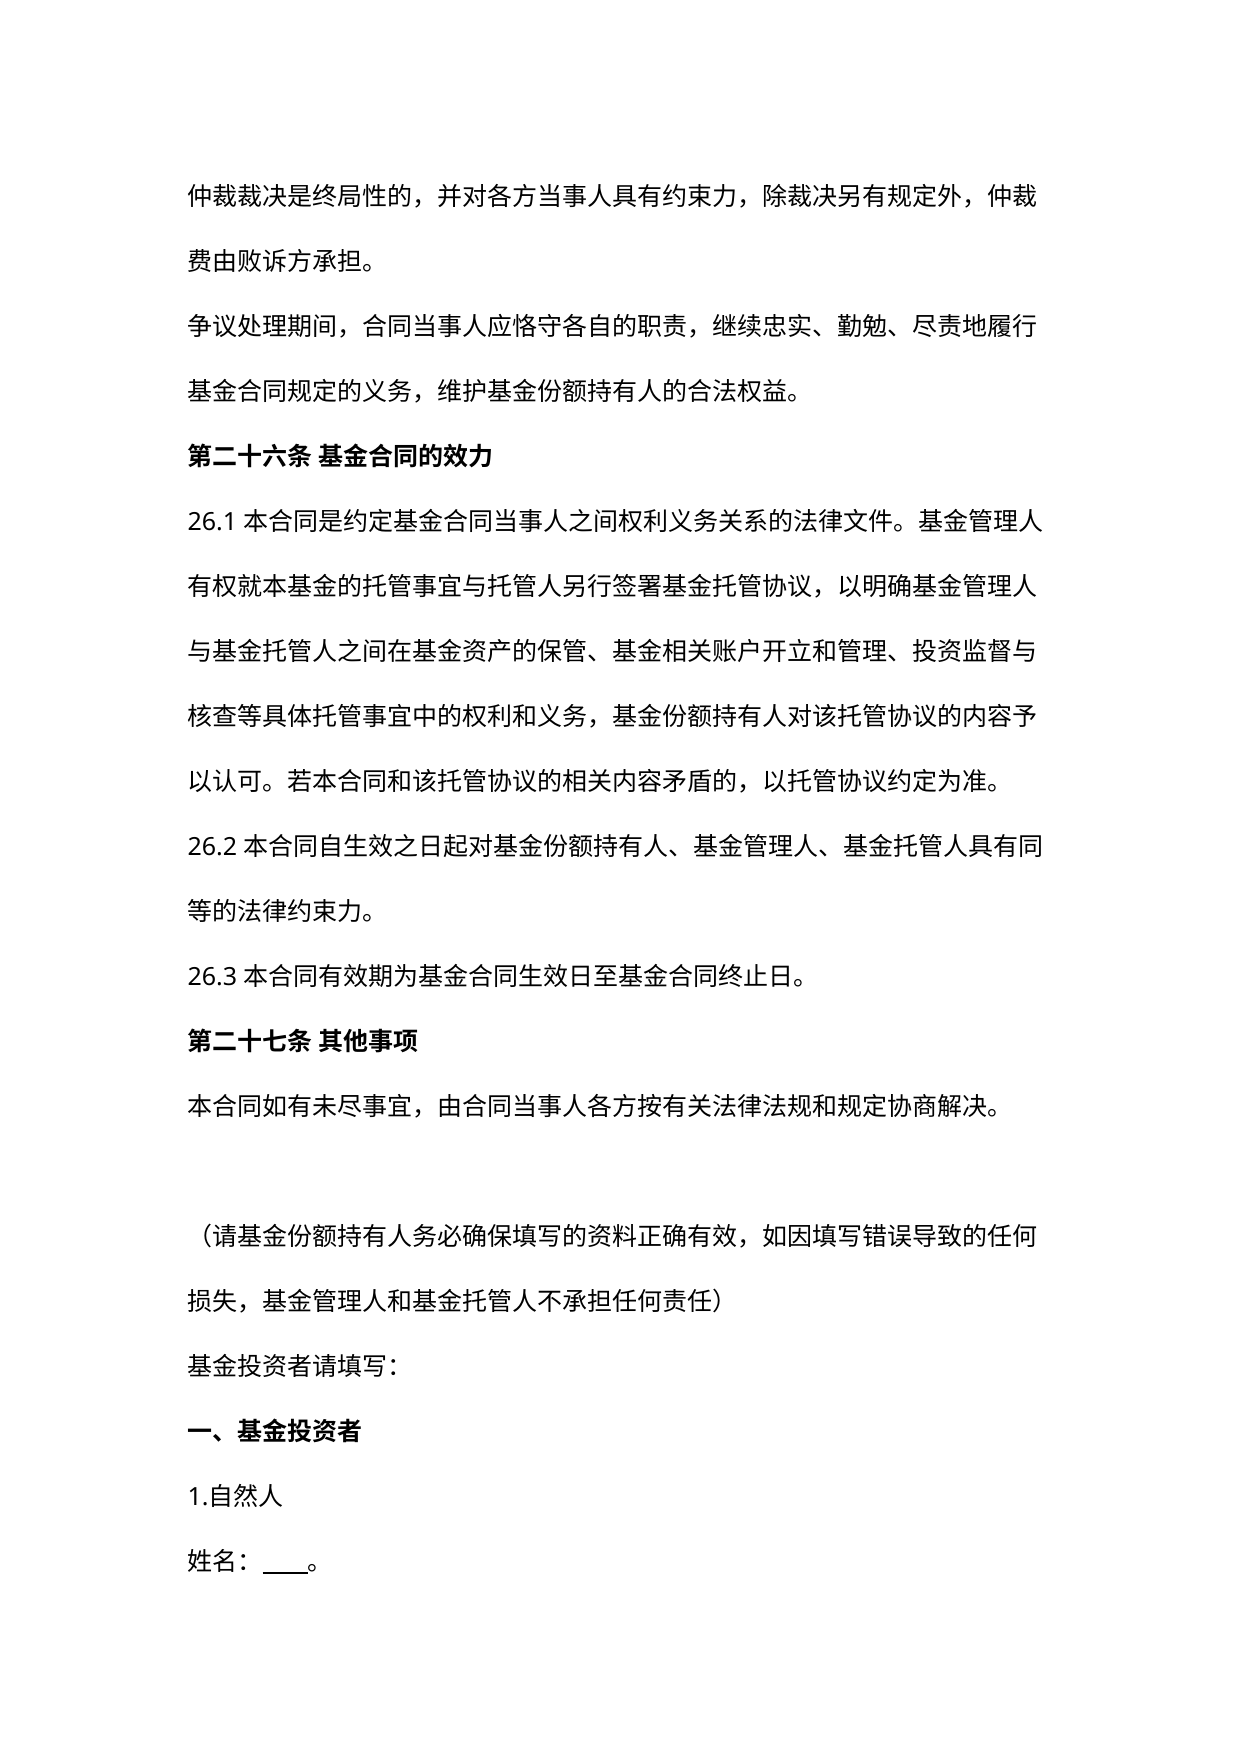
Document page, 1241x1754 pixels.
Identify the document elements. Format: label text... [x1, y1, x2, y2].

text （请基金份额持有人务必确保填写的资料正确有效，如因填写错误导致的任何损失，基金管理人和基金托管人不承担任何责任） [187, 1202, 1053, 1332]
subtitle 一、基金投资者 [187, 1397, 1053, 1462]
text 争议处理期间，合同当事人应恪守各自的职责，继续忠实、勤勉、尽责地履行基金合同规定的义务，维护基金份额持有人的合法权益。 [187, 292, 1053, 422]
text 基金投资者请填写： [187, 1332, 1053, 1397]
text 姓名： 。 [187, 1527, 1053, 1592]
text 26.3 本合同有效期为基金合同生效日至基金合同终止日。 [187, 942, 1053, 1007]
text 26.1 本合同是约定基金合同当事人之间权利义务关系的法律文件。基金管理人有权就本基金的托管事宜与托管人另行签署基金托管协议，以明确基金管理人与基金托管人之间在基金资产的保管、基金相关账户开立和管理、投资监督与核查等具体托管事宜中的权利和义务，基金份额持有人对该托管协议的内容予以认可。若本合同和该托管协议的相关内容矛盾的，以托管协议约定为准。 [187, 487, 1053, 812]
text 26.2 本合同自生效之日起对基金份额持有人、基金管理人、基金托管人具有同等的法律约束力。 [187, 812, 1053, 942]
subtitle 第二十七条 其他事项 [187, 1007, 1053, 1072]
subtitle 第二十六条 基金合同的效力 [187, 422, 1053, 487]
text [187, 162, 1053, 292]
text 1.自然人 [187, 1462, 1053, 1527]
text 本合同如有未尽事宜，由合同当事人各方按有关法律法规和规定协商解决。 [187, 1072, 1053, 1137]
